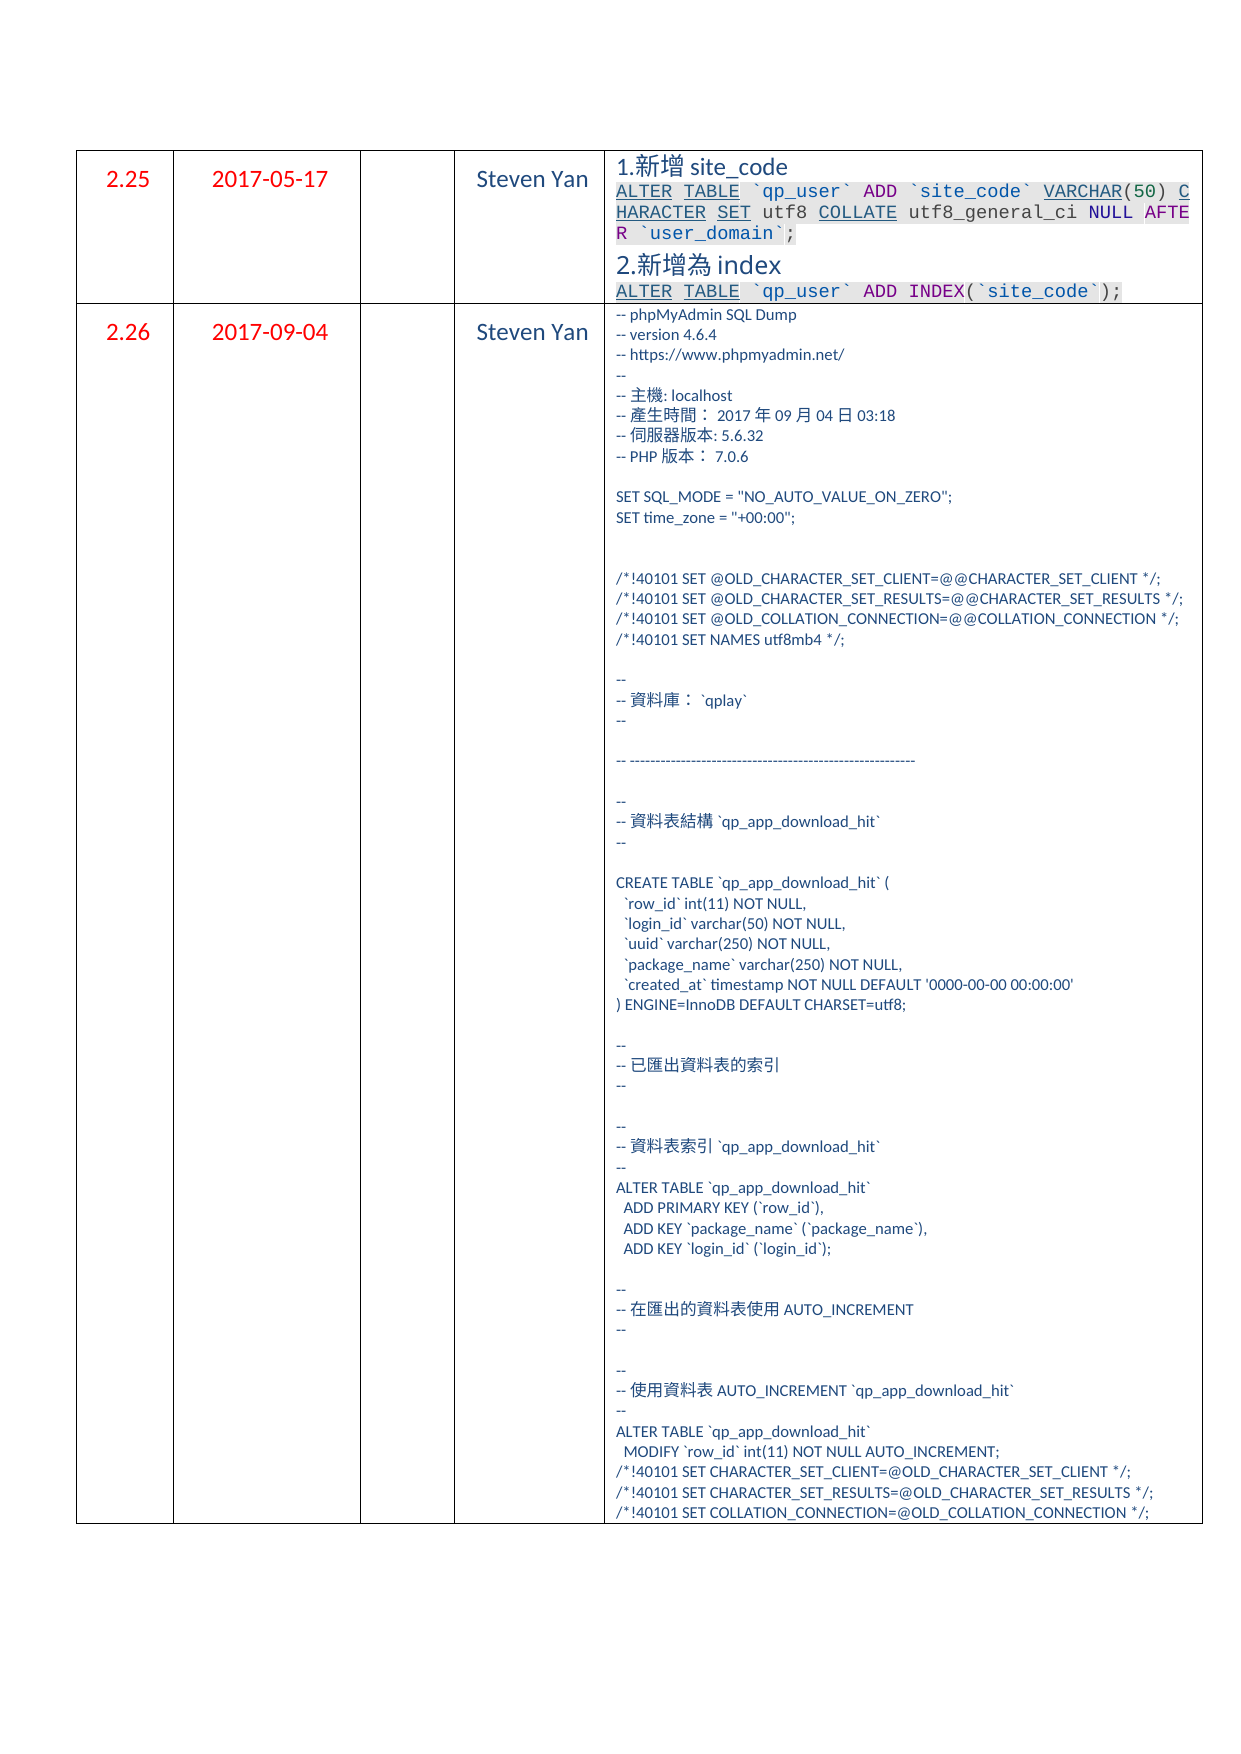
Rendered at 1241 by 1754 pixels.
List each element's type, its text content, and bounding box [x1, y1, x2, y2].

table_cell 2.25 [77, 151, 173, 303]
table_cell 2.26 [77, 304, 173, 1523]
table_cell Steven Yan [455, 304, 604, 1523]
table_cell 2017-09-04 [174, 304, 360, 1523]
table_cell -- phpMyAdmin SQL Dump -- version 4.6.4 -- https://www.phpmyadmin.net/ -- -- 主機: localhost -- 產生時間： 2017 年 09 月 04 日 03:18 -- 伺服器版本: 5.6.32 -- PHP 版本： 7.0.6 SET SQL_MODE = "NO_AUTO_VALUE_ON_ZERO"; SET time_zone = "+00:00"; /*!40101 SET @OLD_CHARACTER_SET_CLIENT=@@CHARACTER_SET_CLIENT */; /*!40101 SET @OLD_CHARACTER_SET_RESULTS=@@CHARACTER_SET_RESULTS */; /*!40101 SET @OLD_COLLATION_CONNECTION=@@COLLATION_CONNECTION */; /*!40101 SET NAMES utf8mb4 */; -- -- 資料庫： `qplay` -- -- -------------------------------------------------------- -- -- 資料表結構 `qp_app_download_hit` -- CREATE TABLE `qp_app_download_hit` ( `row_id` int(11) NOT NULL, `login_id` varchar(50) NOT NULL, `uuid` varchar(250) NOT NULL, `package_name` varchar(250) NOT NULL, `created_at` timestamp NOT NULL DEFAULT '0000-00-00 00:00:00' ) ENGINE=InnoDB DEFAULT CHARSET=utf8; -- -- 已匯出資料表的索引 -- -- -- 資料表索引 `qp_app_download_hit` -- ALTER TABLE `qp_app_download_hit` ADD PRIMARY KEY (`row_id`), ADD KEY `package_name` (`package_name`), ADD KEY `login_id` (`login_id`); -- -- 在匯出的資料表使用 AUTO_INCREMENT -- -- -- 使用資料表 AUTO_INCREMENT `qp_app_download_hit` -- ALTER TABLE `qp_app_download_hit` MODIFY `row_id` int(11) NOT NULL AUTO_INCREMENT; /*!40101 SET CHARACTER_SET_CLIENT=@OLD_CHARACTER_SET_CLIENT */; /*!40101 SET CHARACTER_SET_RESULTS=@OLD_CHARACTER_SET_RESULTS */; /*!40101 SET COLLATION_CONNECTION=@OLD_COLLATION_CONNECTION */; [605, 304, 1202, 1523]
table_cell 2017-05-17 [174, 151, 360, 303]
table_cell Steven Yan [455, 151, 604, 303]
table_cell [361, 151, 454, 303]
table_cell 1.新增site_code ALTER TABLE `qp_user` ADD `site_code` VARCHAR(50) CHARACTER SET utf8 COLLATE utf8_general_ci NULL AFTER `user_domain`; 2.新增為index ALTER TABLE `qp_user` ADD INDEX(`site_code`); [605, 151, 1202, 303]
table_cell [361, 304, 454, 1523]
